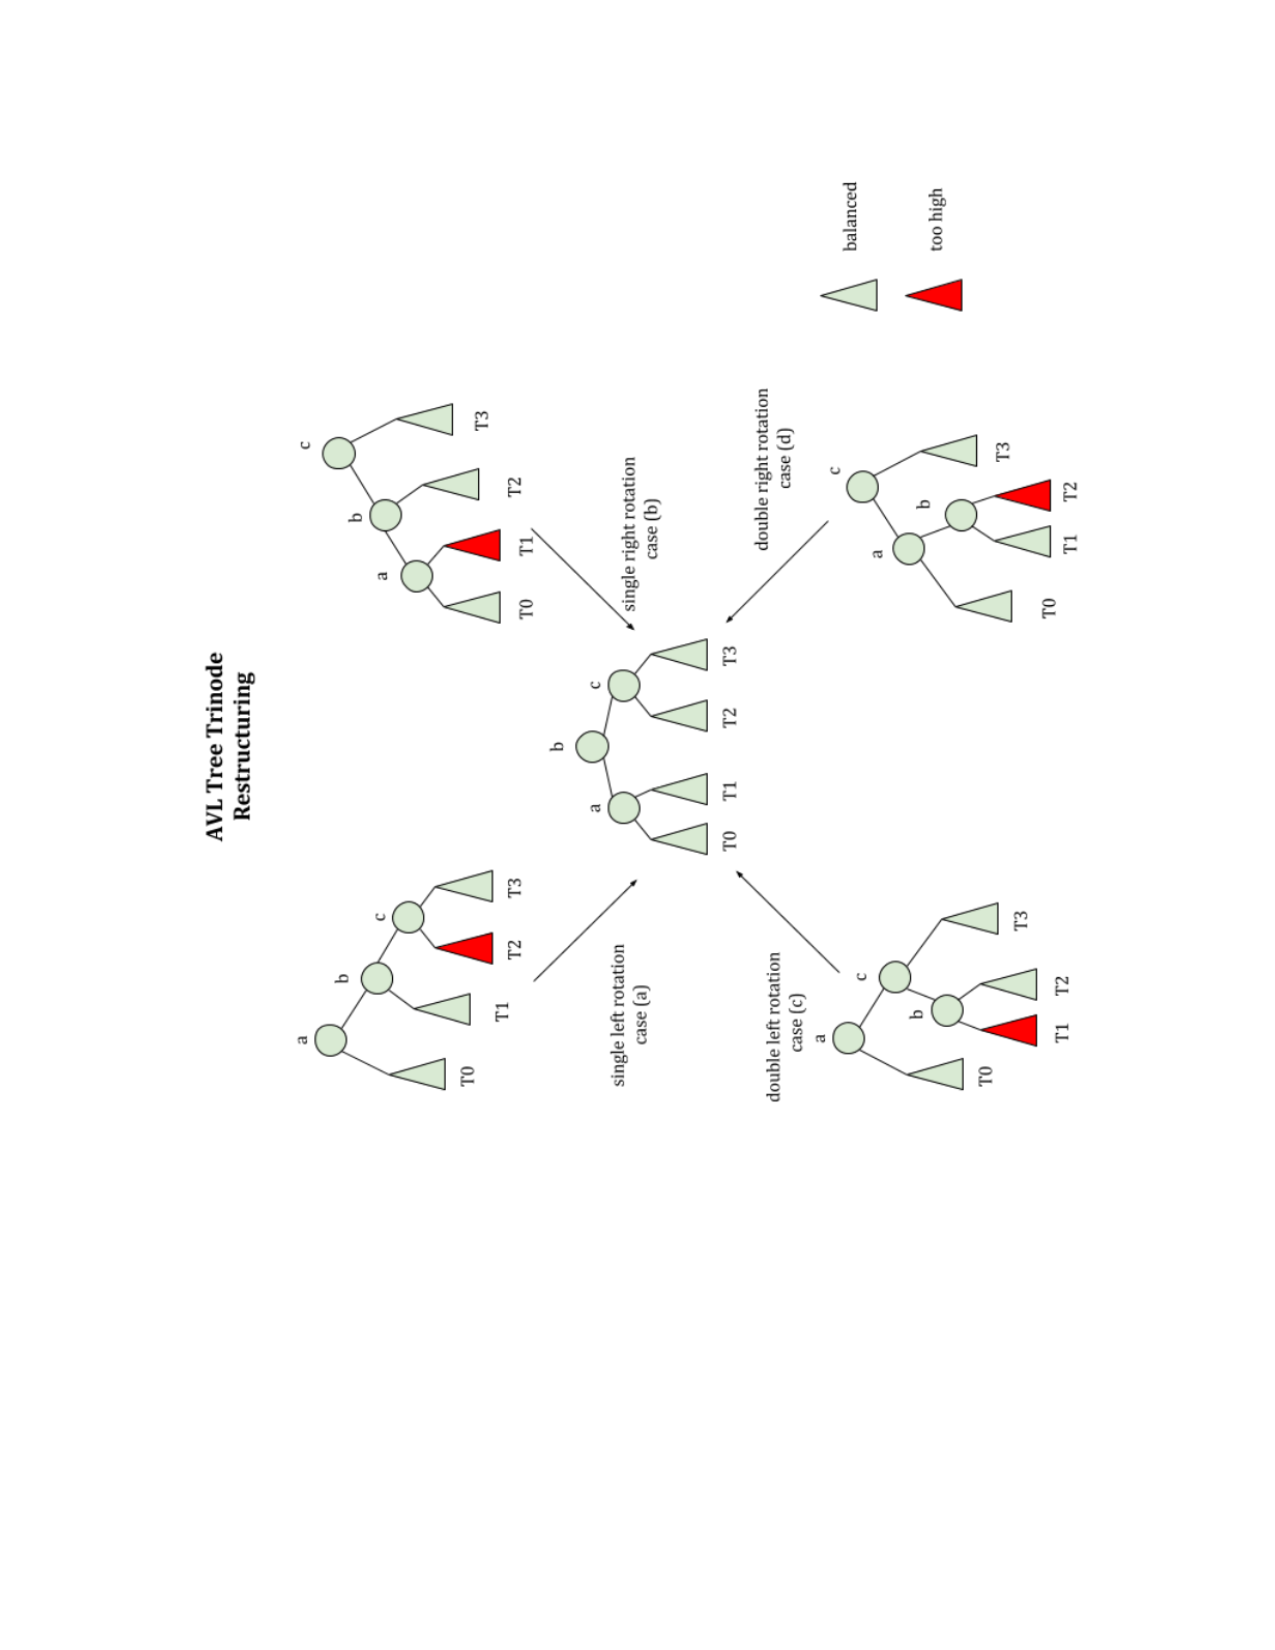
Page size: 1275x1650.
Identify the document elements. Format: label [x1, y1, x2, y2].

picture [189, 151, 1086, 1343]
